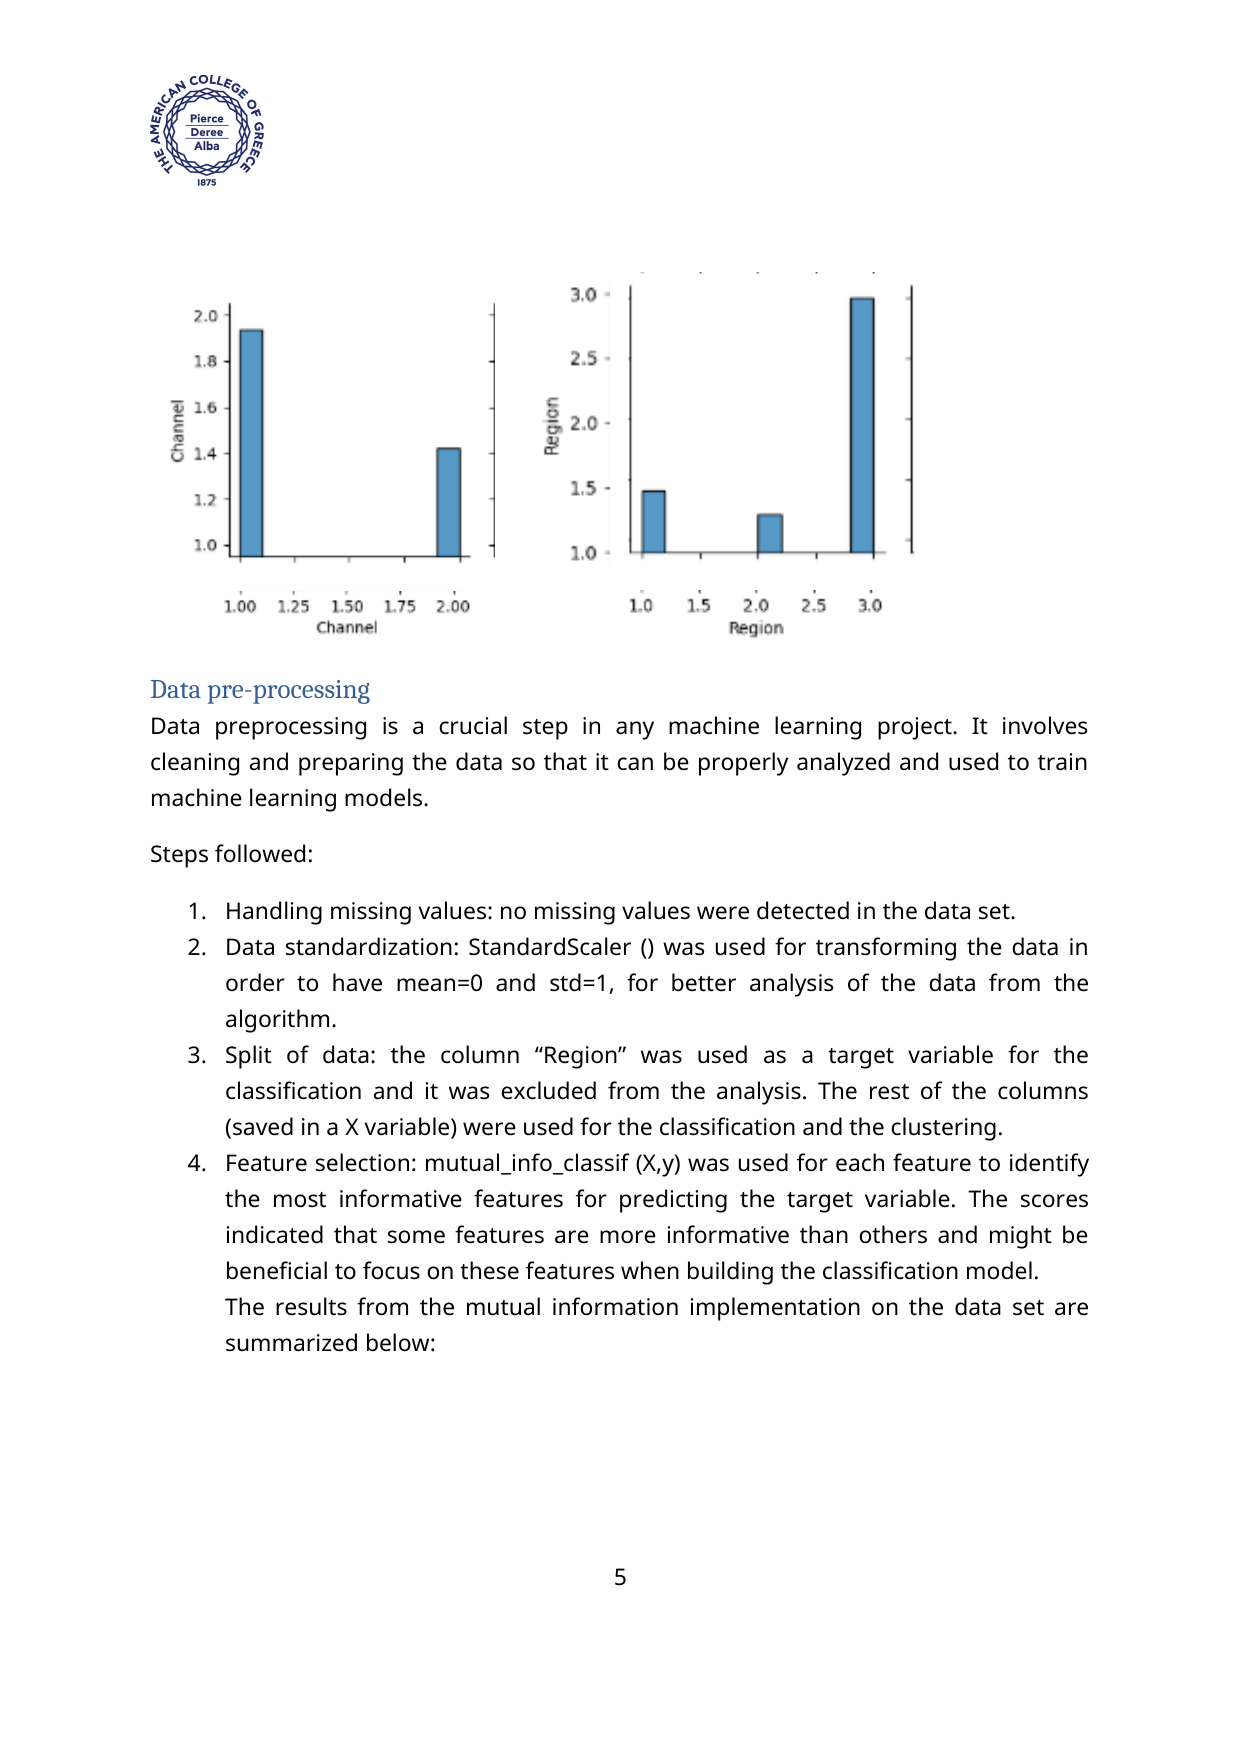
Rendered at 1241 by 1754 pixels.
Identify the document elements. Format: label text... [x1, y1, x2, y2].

subtitle Data pre-processing [150, 674, 1090, 705]
picture [620, 590, 897, 649]
text Steps followed: [150, 838, 1090, 870]
list Split of data: the column “Region” was used as a target variable for the classification and it was excluded from the analysis. The rest of the columns (saved in a X variable) were used for the classification and the clustering. [187, 1039, 1090, 1142]
picture [150, 75, 264, 186]
picture [518, 272, 611, 565]
list Handling missing values: no missing values were detected in the data set. [187, 895, 1090, 926]
text Data preprocessing is a crucial step in any machine learning project. It involves cleaning and preparing the data so that it can be properly analyzed and used to train machine learning models. [150, 710, 1090, 813]
list Feature selection: mutual_info_classif (X,y) was used for each feature to identify the most informative features for predicting the target variable. The scores indicated that some features are more informative than others and might be beneficial to focus on these features when building the classification model. [187, 1147, 1090, 1286]
list Data standardization: StandardScaler () was used for transforming the data in order to have mean=0 and std=1, for better analysis of the data from the algorithm. [187, 931, 1090, 1034]
picture [150, 290, 495, 565]
list The results from the mutual information implementation on the data set are summarized below: [225, 1291, 1090, 1358]
picture [628, 272, 915, 565]
picture [209, 591, 482, 649]
